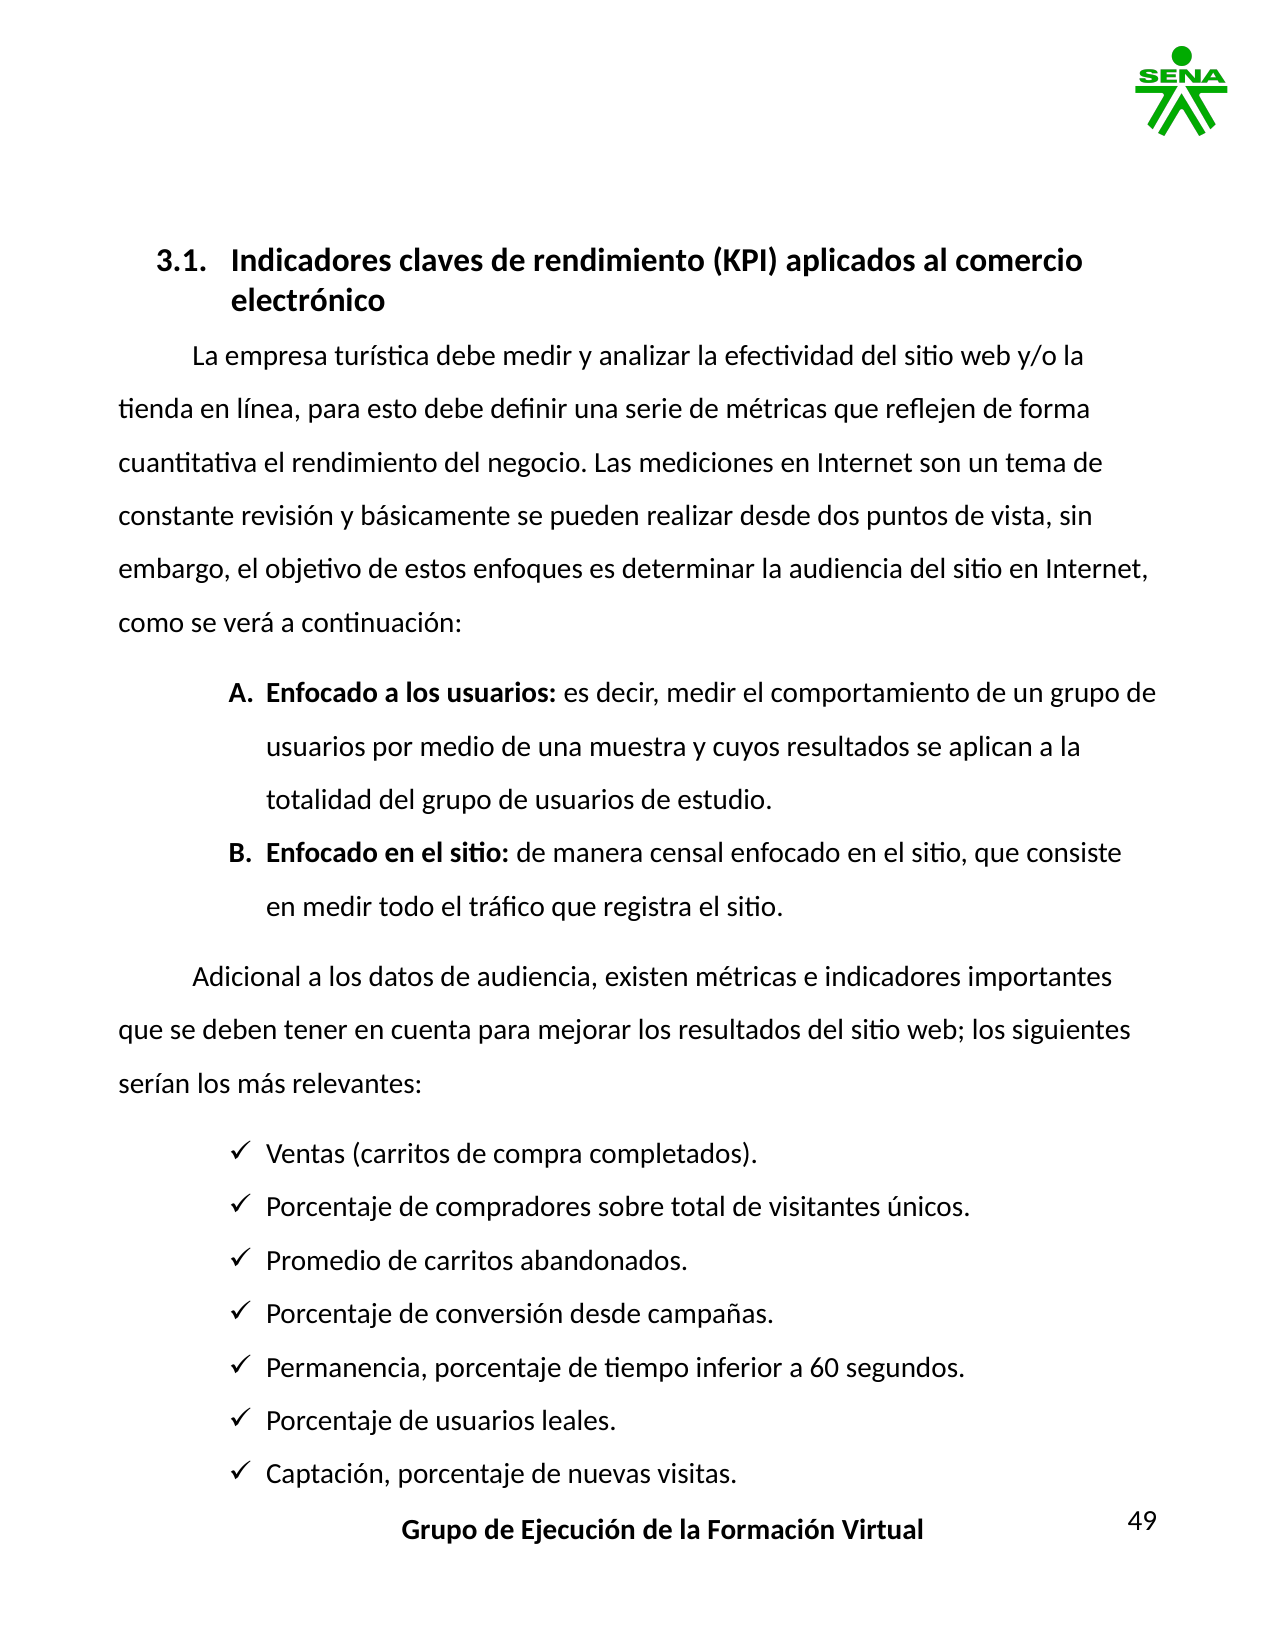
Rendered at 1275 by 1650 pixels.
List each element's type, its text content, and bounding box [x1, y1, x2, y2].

text La empresa turística debe medir y analizar la efectividad del sitio web y/o la tienda en línea, para esto debe definir una serie de métricas que reflejen de forma cuantitativa el rendimiento del negocio. Las mediciones en Internet son un tema de constante revisión y básicamente se pueden realizar desde dos puntos de vista, sin embargo, el objetivo de estos enfoques es determinar la audiencia del sitio en Internet, como se verá a continuación: [118, 337, 1157, 640]
list Enfocado en el sitio: de manera censal enfocado en el sitio, que consiste en medir todo el tráfico que registra el sitio. [228, 834, 1157, 923]
subtitle Indicadores claves de rendimiento (KPI) aplicados al comercio electrónico [156, 239, 1157, 320]
list Porcentaje de usuarios leales. [228, 1402, 1157, 1438]
list Promedio de carritos abandonados. [228, 1242, 1157, 1277]
list Permanencia, porcentaje de tiempo inferior a 60 segundos. [228, 1349, 1157, 1384]
text Adicional a los datos de audiencia, existen métricas e indicadores importantes que se deben tener en cuenta para mejorar los resultados del sitio web; los siguientes serían los más relevantes: [118, 958, 1157, 1101]
list Captación, porcentaje de nuevas visitas. [228, 1456, 1157, 1491]
list Porcentaje de conversión desde campañas. [228, 1295, 1157, 1331]
list Enfocado a los usuarios: es decir, medir el comportamiento de un grupo de usuarios por medio de una muestra y cuyos resultados se aplican a la totalidad del grupo de usuarios de estudio. [228, 674, 1157, 817]
list Ventas (carritos de compra completados). [228, 1135, 1157, 1171]
list Porcentaje de compradores sobre total de visitantes únicos. [228, 1188, 1157, 1224]
picture [1135, 46, 1228, 136]
